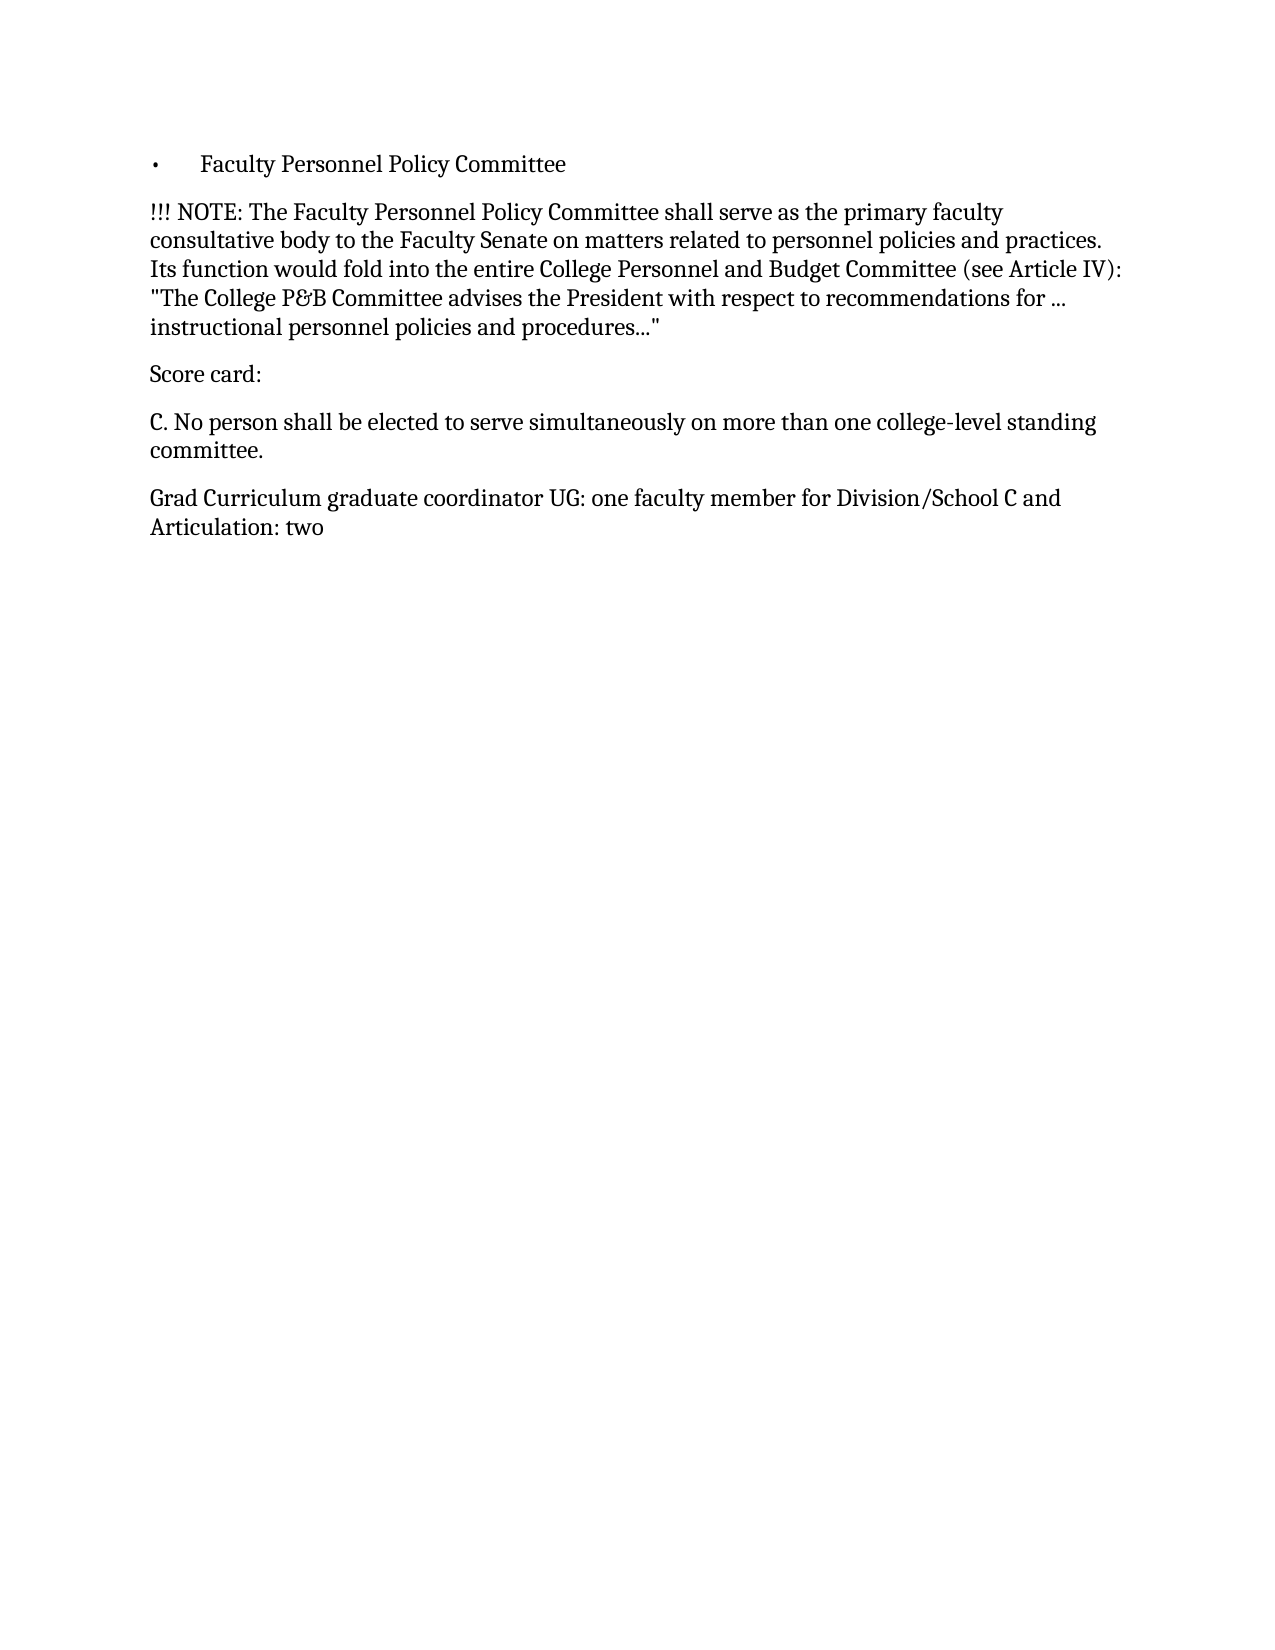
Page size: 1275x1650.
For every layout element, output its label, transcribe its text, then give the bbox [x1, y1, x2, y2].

text C. No person shall be elected to serve simultaneously on more than one college-level standing committee. [150, 407, 1125, 465]
text Score card: [150, 360, 1125, 389]
text !!! NOTE: The Faculty Personnel Policy Committee shall serve as the primary faculty consultative body to the Faculty Senate on matters related to personnel policies and practices. Its function would fold into the entire College Personnel and Budget Committee (see Article IV): "The College P&B Committee advises the President with respect to recommendations for ... instructional personnel policies and procedures..." [150, 197, 1125, 341]
text Grad Curriculum graduate coordinator UG: one faculty member for Division/School C and Articulation: two [150, 484, 1125, 541]
list Faculty Personnel Policy Committee [150, 150, 1125, 179]
